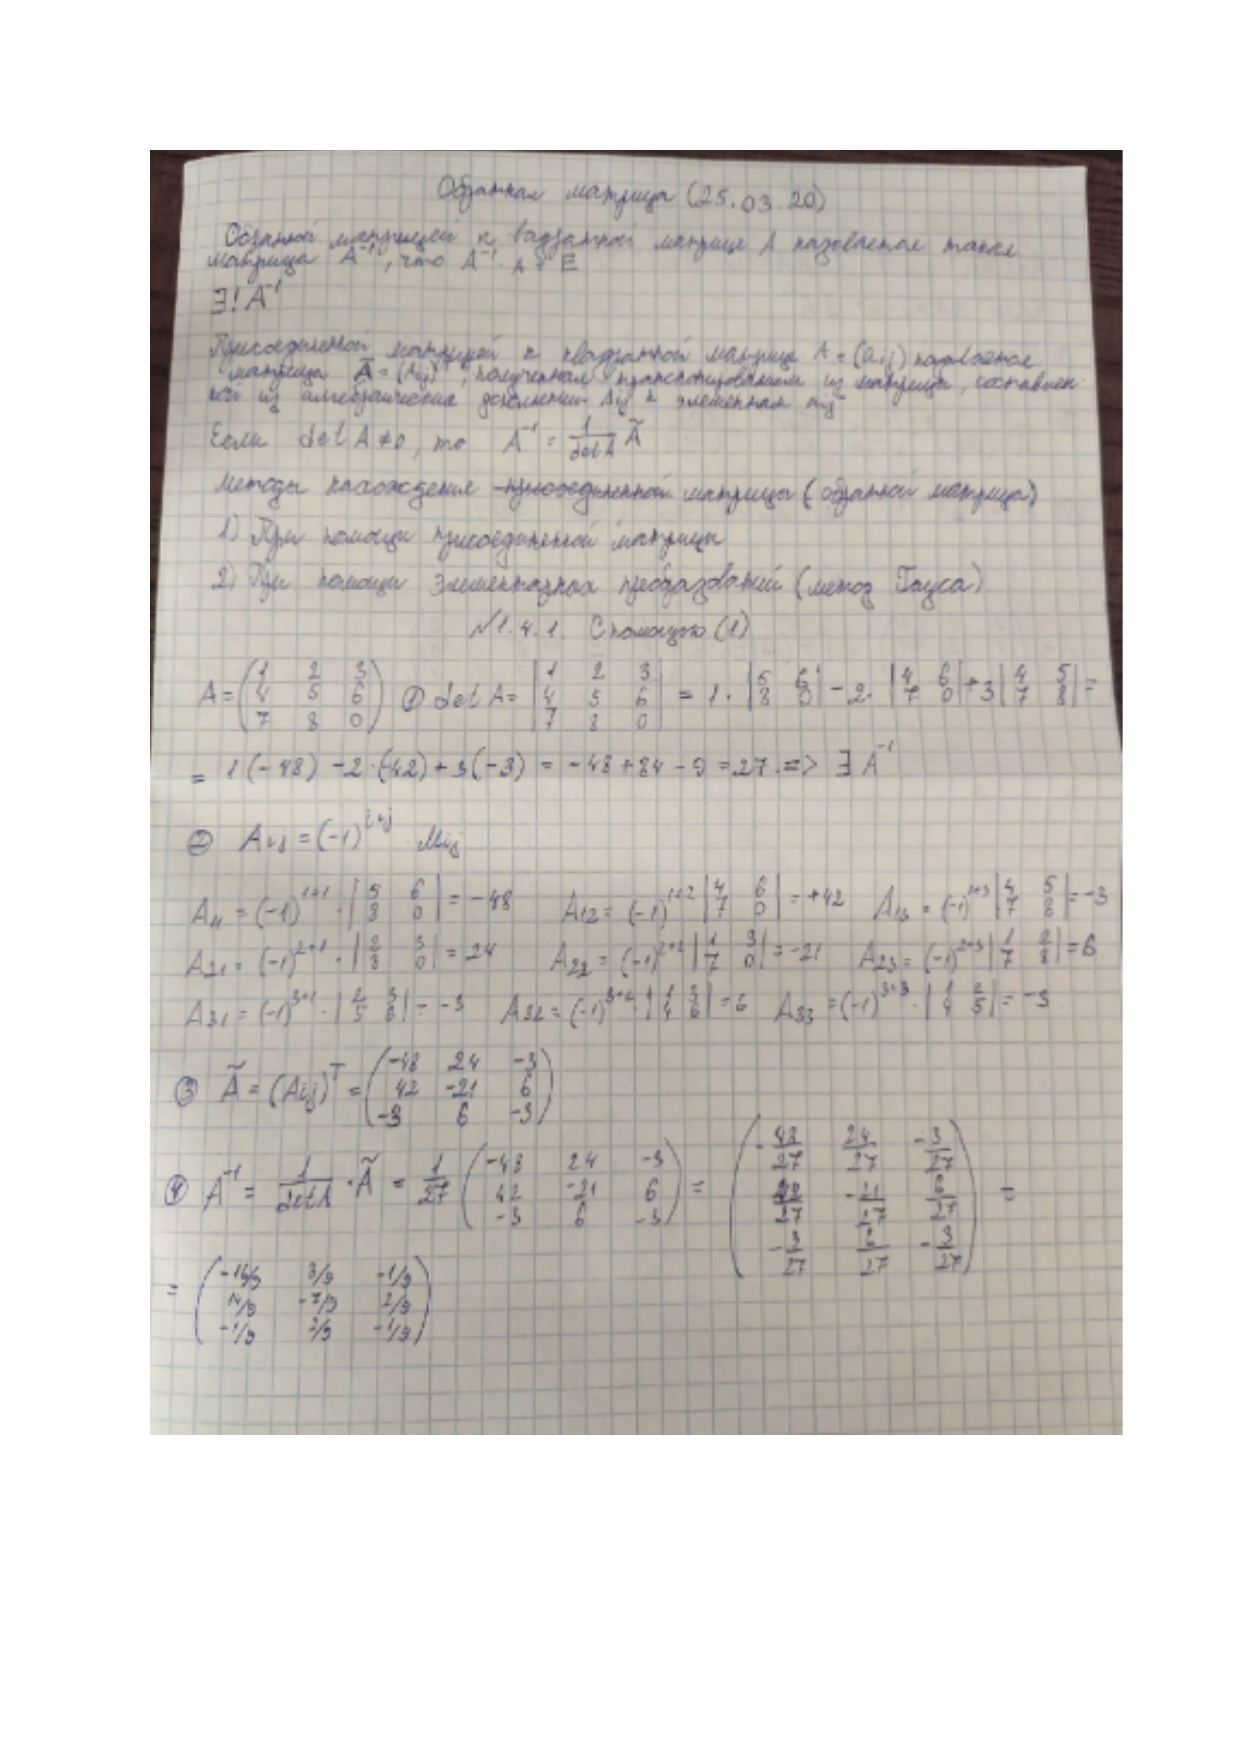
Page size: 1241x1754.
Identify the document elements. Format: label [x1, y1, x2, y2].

picture [150, 150, 1123, 1435]
